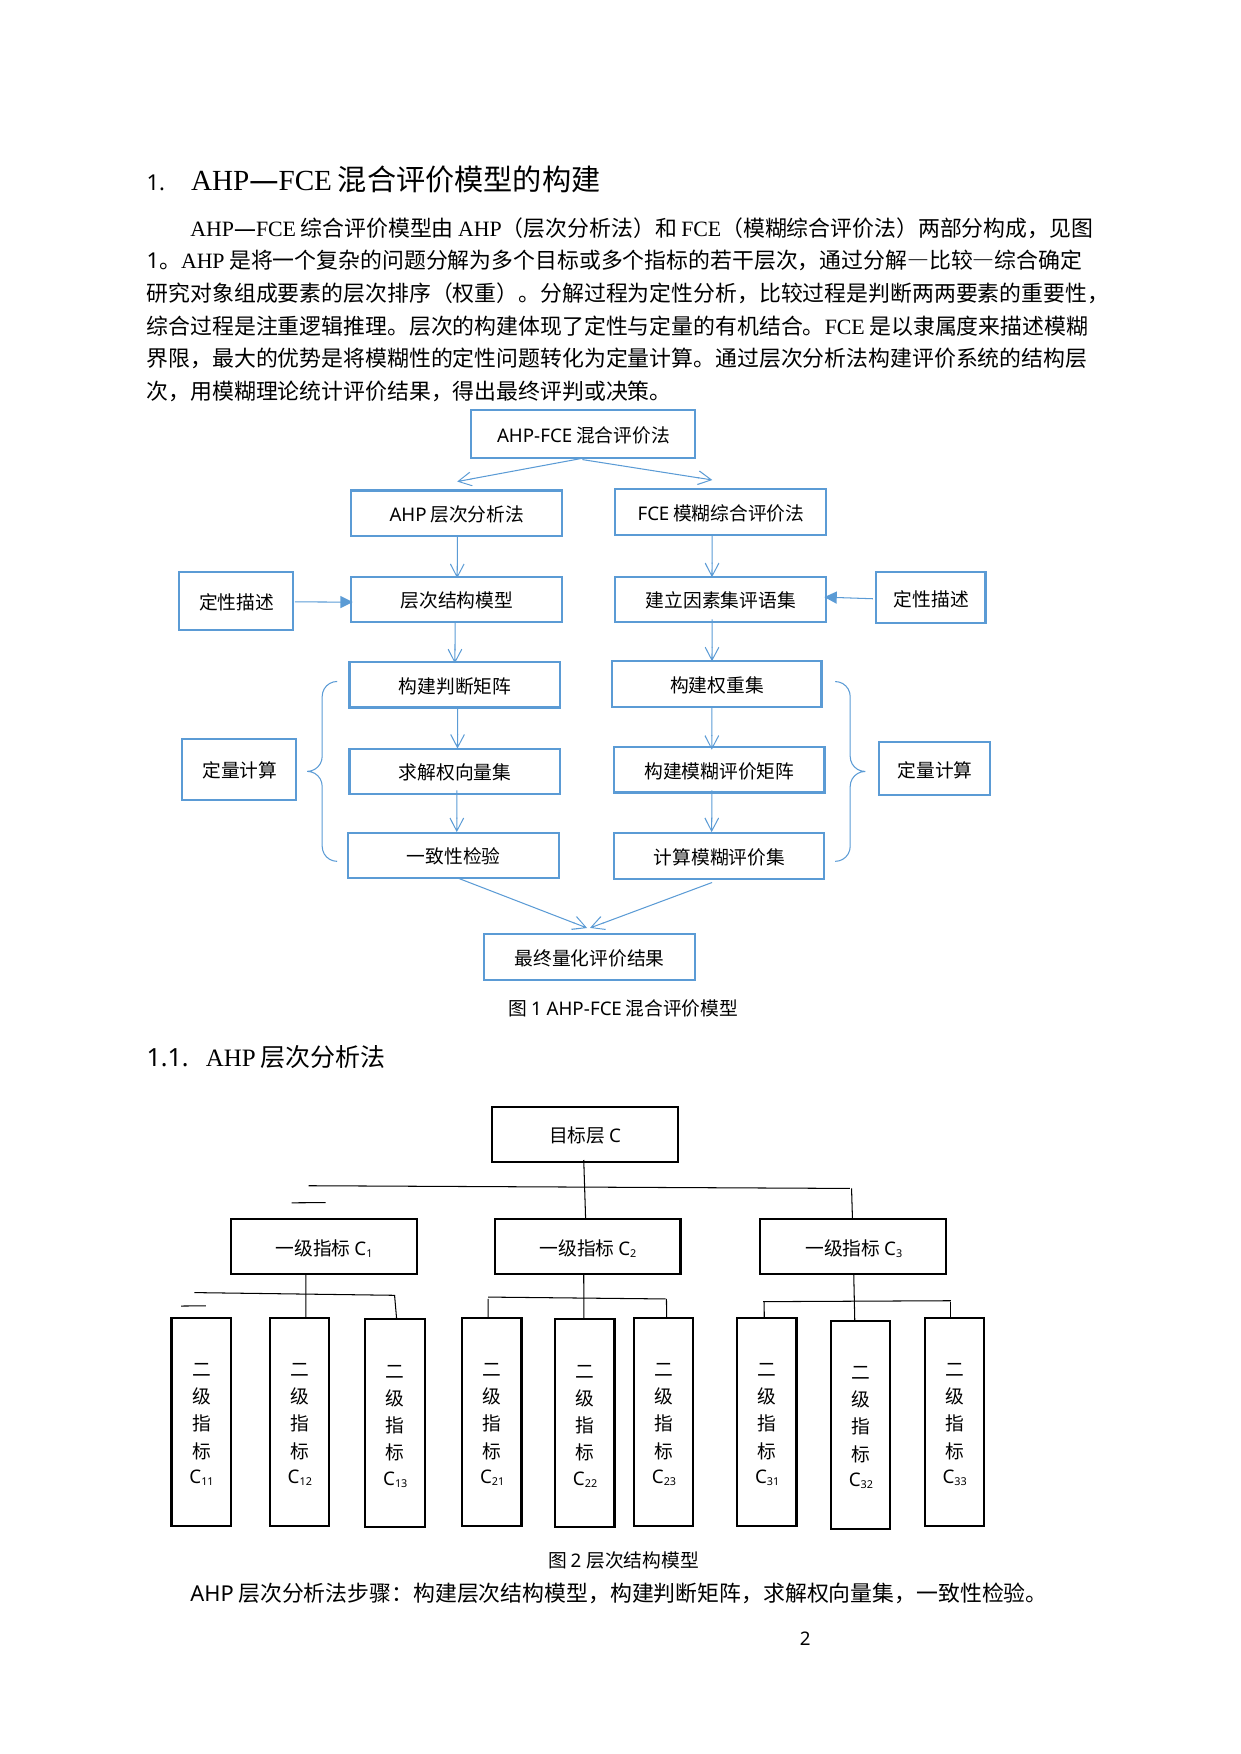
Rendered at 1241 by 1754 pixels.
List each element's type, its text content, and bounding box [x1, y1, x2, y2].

text AHP—FCE综合评价模型由AHP（层次分析法）和FCE（模糊综合评价法）两部分构成，见图1。AHP是将一个复杂的问题分解为多个目标或多个指标的若干层次，通过分解—比较—综合确定研究对象组成要素的层次排序（权重）。分解过程为定性分析，比较过程是判断两两要素的重要性，综合过程是注重逻辑推理。层次的构建体现了定性与定量的有机结合。FCE是以隶属度来描述模糊界限，最大的优势是将模糊性的定性问题转化为定量计算。通过层次分析法构建评价系统的结构层次，用模糊理论统计评价结果，得出最终评判或决策。 [146, 211, 1100, 406]
list AHP—FCE混合评价模型的构建 [146, 146, 1100, 211]
text 图2 层次结构模型 [146, 1543, 1100, 1576]
list AHP层次分析法步骤：构建层次结构模型，构建判断矩阵，求解权向量集，一致性检验。 [146, 1576, 1100, 1608]
text 图1 AHP-FCE混合评价模型 [146, 991, 1100, 1023]
list AHP层次分析法 [146, 1023, 1100, 1088]
